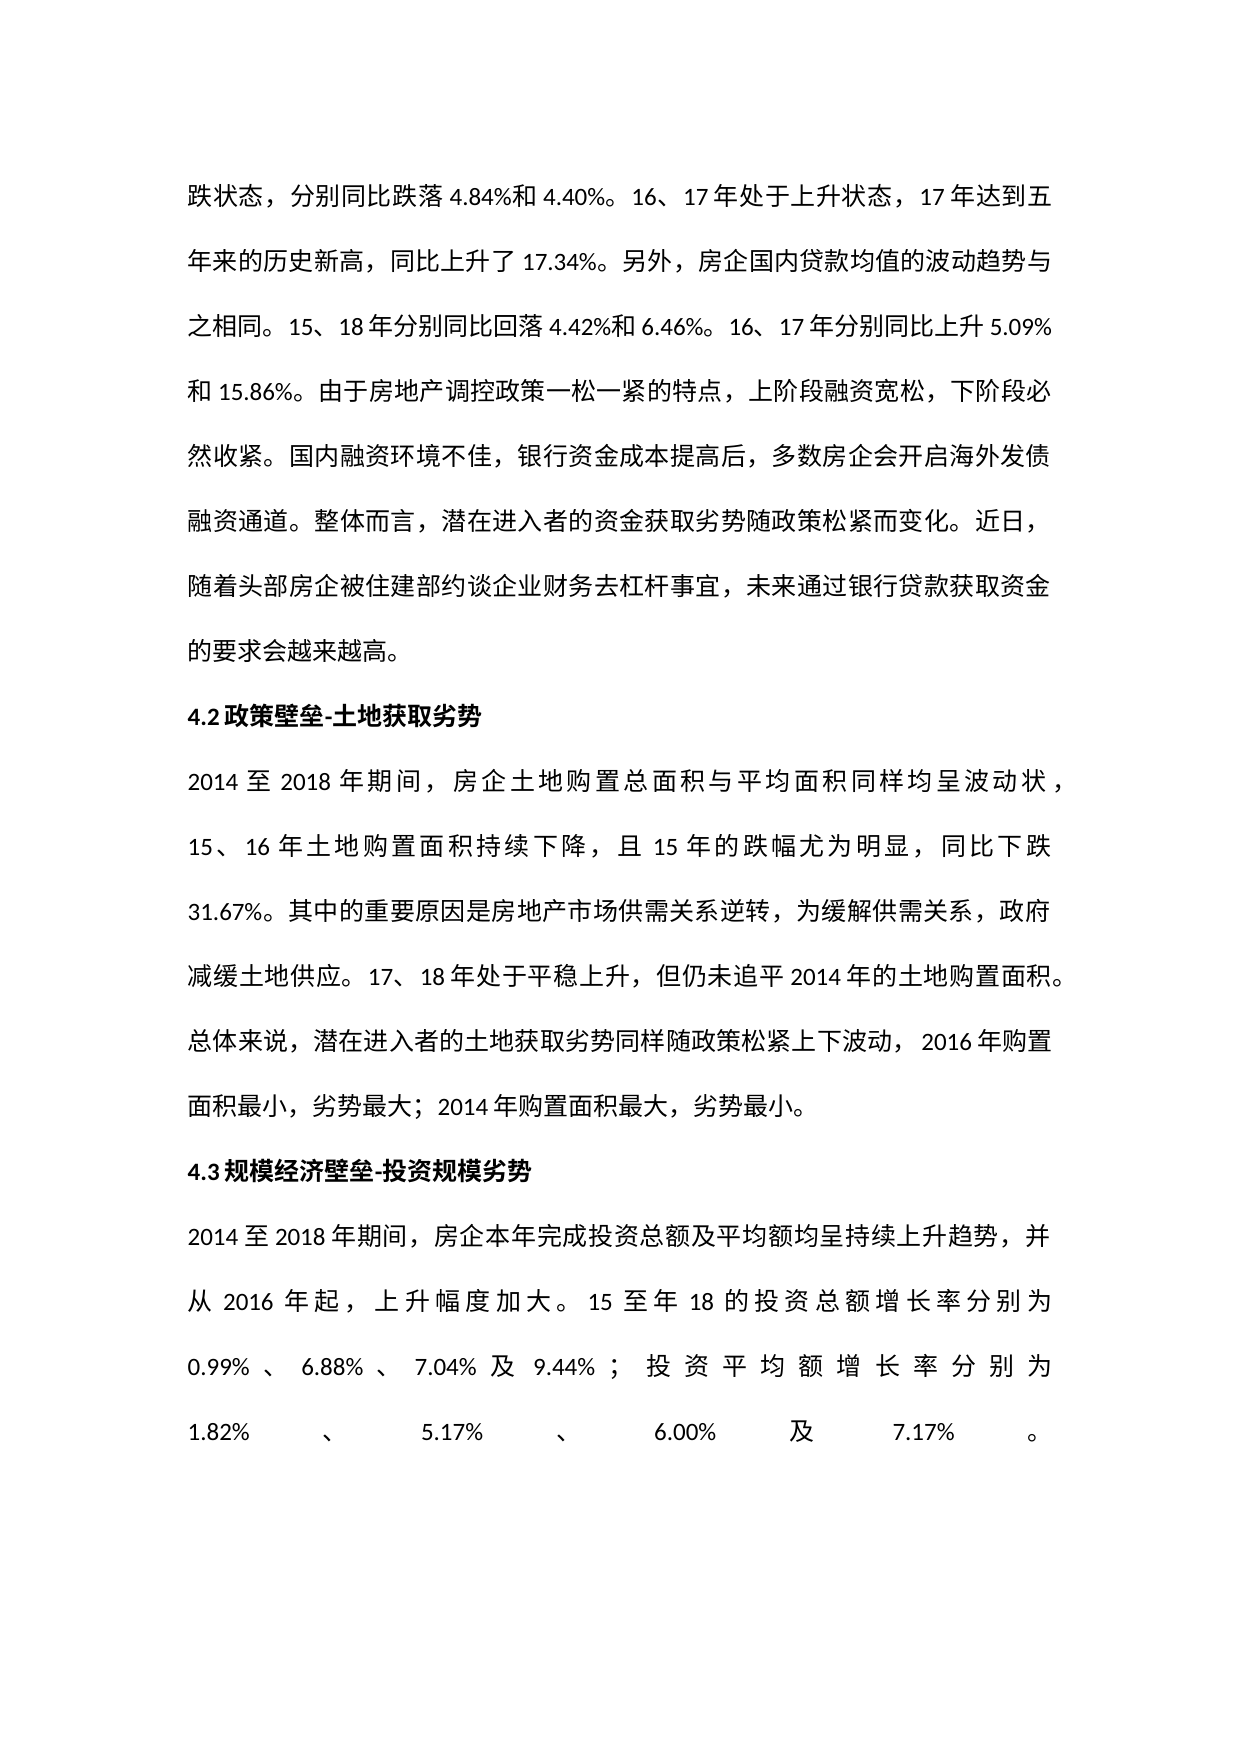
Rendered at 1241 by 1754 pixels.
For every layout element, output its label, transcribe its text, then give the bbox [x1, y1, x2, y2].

text 4.3规模经济壁垒-投资规模劣势 [187, 1137, 1053, 1202]
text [187, 162, 1053, 682]
text 4.2政策壁垒-土地获取劣势 [187, 682, 1053, 747]
text 2014至2018年期间，房企土地购置总面积与平均面积同样均呈波动状，15、16年土地购置面积持续下降，且15年的跌幅尤为明显，同比下跌31.67%。其中的重要原因是房地产市场供需关系逆转，为缓解供需关系，政府减缓土地供应。17、18年处于平稳上升，但仍未追平2014年的土地购置面积。总体来说，潜在进入者的土地获取劣势同样随政策松紧上下波动，2016年购置面积最小，劣势最大；2014年购置面积最大，劣势最小。 [187, 747, 1053, 1137]
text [187, 1202, 1053, 1462]
